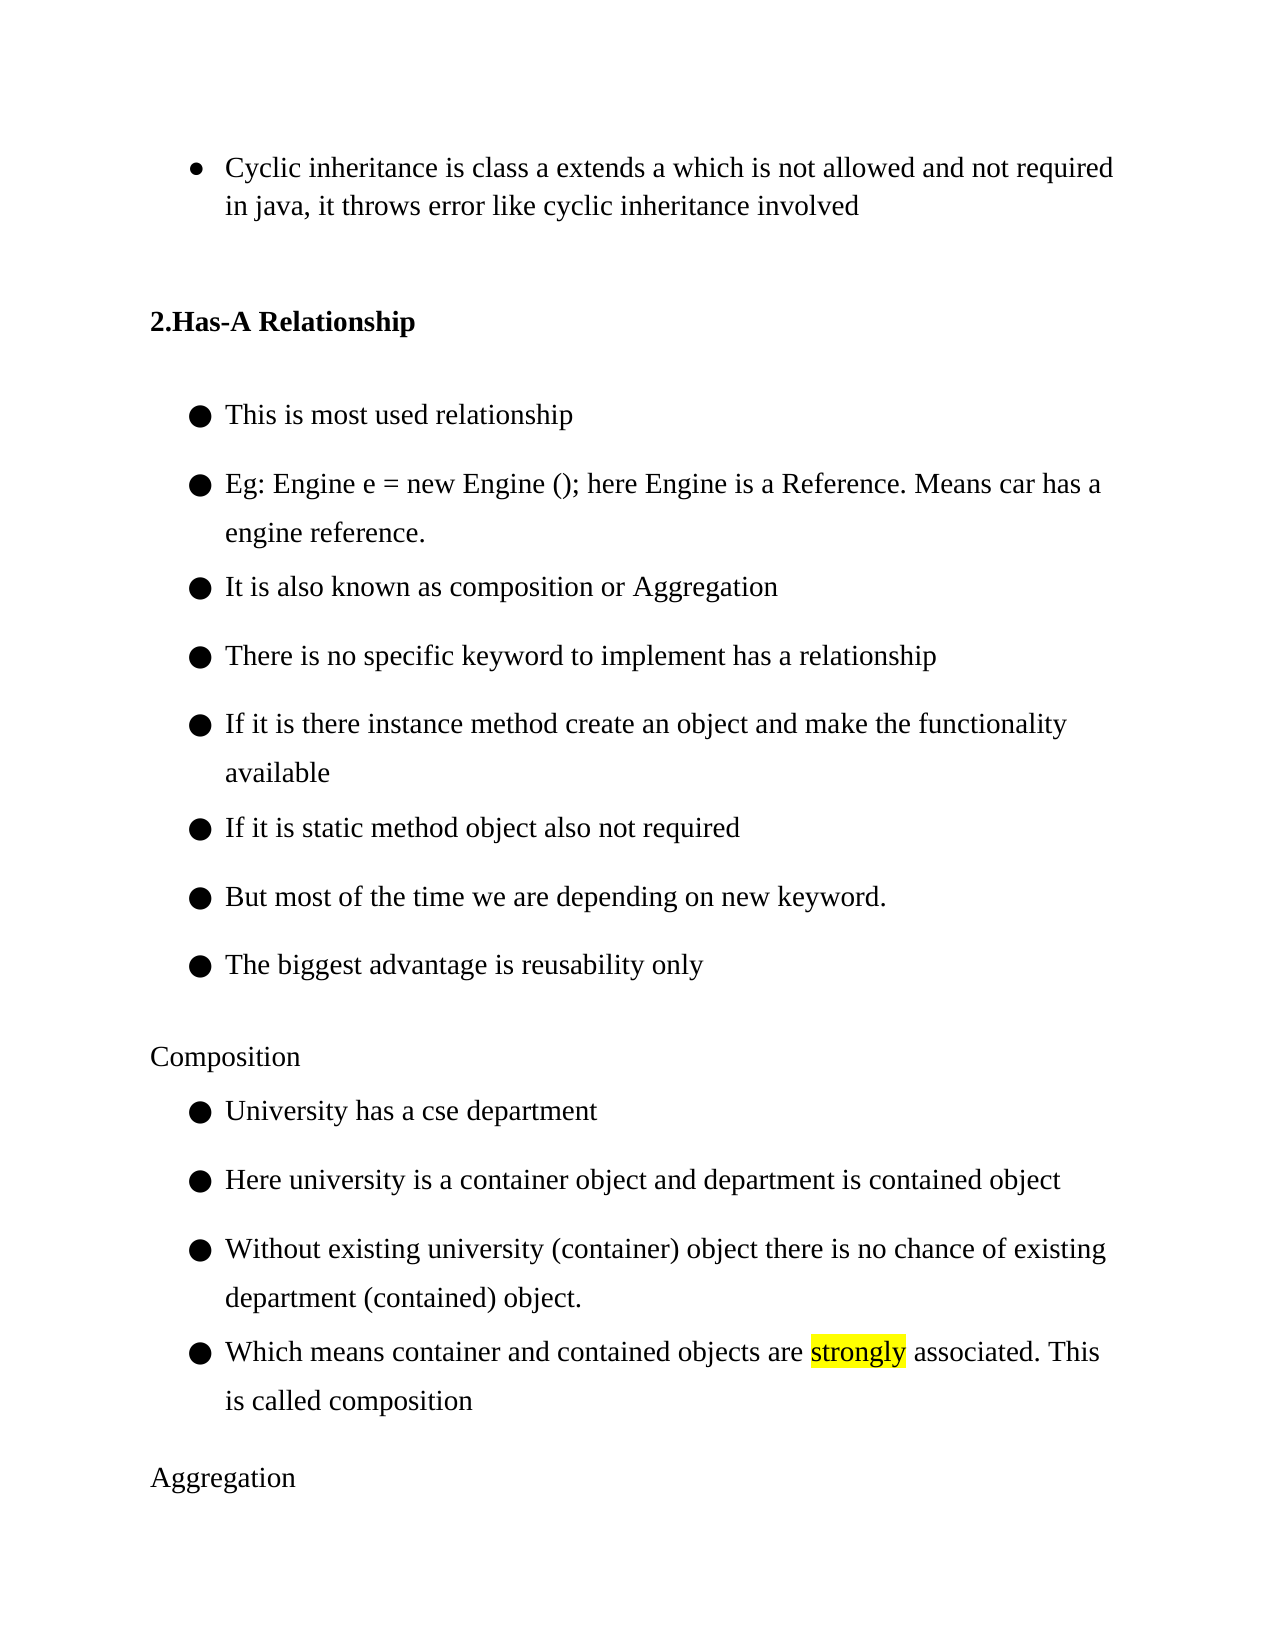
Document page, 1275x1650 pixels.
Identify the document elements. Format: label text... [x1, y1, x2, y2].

list Cyclic inheritance is class a extends a which is not allowed and not required in java, it throws error like cyclic inheritance involved [187, 150, 1125, 222]
list Which means container and contained objects are strongly associated. This is called composition [187, 1318, 1125, 1417]
list Eg: Engine e = new Engine (); here Engine is a Reference. Means car has a engine reference. [187, 450, 1125, 548]
list If it is there instance method create an object and make the functionality available [187, 691, 1125, 789]
text Composition [150, 1039, 1125, 1072]
text Aggregation [150, 1460, 1125, 1494]
list University has a cse department [187, 1077, 1125, 1137]
text 2.Has-A Relationship [150, 304, 1125, 338]
list Here university is a container object and department is contained object [187, 1146, 1125, 1206]
list But most of the time we are depending on new keyword. [187, 863, 1125, 923]
list There is no specific keyword to implement has a relationship [187, 622, 1125, 682]
list This is most used relationship [187, 381, 1125, 441]
list Without existing university (container) object there is no chance of existing department (contained) object. [187, 1215, 1125, 1313]
list It is also known as composition or Aggregation [187, 553, 1125, 613]
list The biggest advantage is reusability only [187, 932, 1125, 991]
list If it is static method object also not required [187, 794, 1125, 854]
